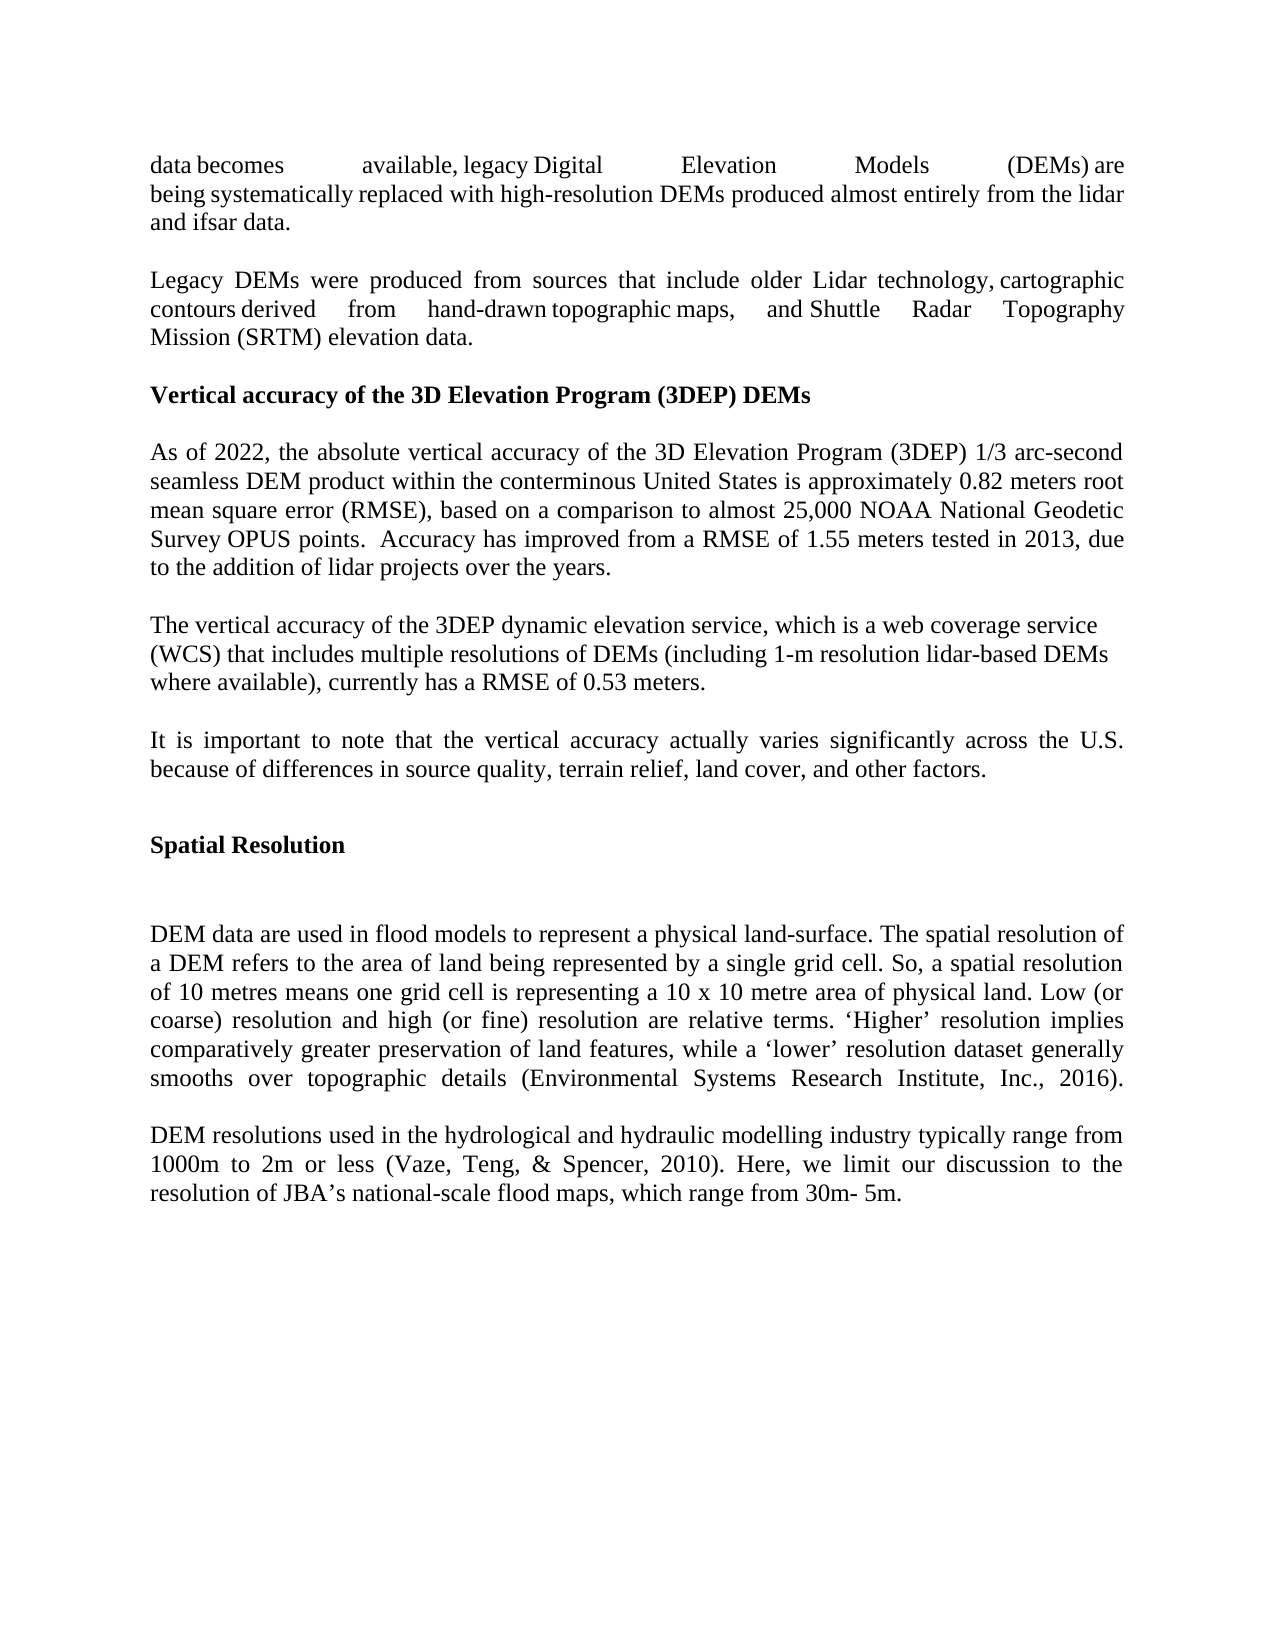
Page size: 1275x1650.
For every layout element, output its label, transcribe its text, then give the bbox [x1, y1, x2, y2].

text The vertical accuracy of the 3DEP dynamic elevation service, which is a web coverage service (WCS) that includes multiple resolutions of DEMs (including 1-m resolution lidar-based DEMs where available), currently has a RMSE of 0.53 meters. [150, 610, 1125, 696]
text As of 2022, the absolute vertical accuracy of the 3D Elevation Program (3DEP) 1/3 arc-second seamless DEM product within the conterminous United States is approximately 0.82 meters root mean square error (RMSE), based on a comparison to almost 25,000 NOAA National Geodetic Survey OPUS points. Accuracy has improved from a RMSE of 1.55 meters tested in 2013, due to the addition of lidar projects over the years. [150, 437, 1125, 581]
text It is important to note that the vertical accuracy actually varies significantly across the U.S. because of differences in source quality, terrain relief, land cover, and other factors. [150, 725, 1125, 782]
text Legacy DEMs were produced from sources that include older Lidar technology, cartographic contours derived from hand-drawn topographic maps, and Shuttle Radar Topography Mission (SRTM) elevation data. [150, 265, 1125, 351]
subtitle Spatial Resolution [150, 830, 1125, 859]
subtitle Vertical accuracy of the 3D Elevation Program (3DEP) DEMs [150, 380, 1125, 409]
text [150, 150, 1125, 236]
text DEM data are used in flood models to represent a physical land-surface. The spatial resolution of a DEM refers to the area of land being represented by a single grid cell. So, a spatial resolution of 10 metres means one grid cell is representing a 10 x 10 metre area of physical land. Low (or coarse) resolution and high (or fine) resolution are relative terms. ‘Higher’ resolution implies comparatively greater preservation of land features, while a ‘lower’ resolution dataset generally smooths over topographic details (Environmental Systems Research Institute, Inc., 2016). DEM resolutions used in the hydrological and hydraulic modelling industry typically range from 1000m to 2m or less (Vaze, Teng, & Spencer, 2010). Here, we limit our discussion to the resolution of JBA’s national-scale flood maps, which range from 30m- 5m. [150, 919, 1125, 1207]
